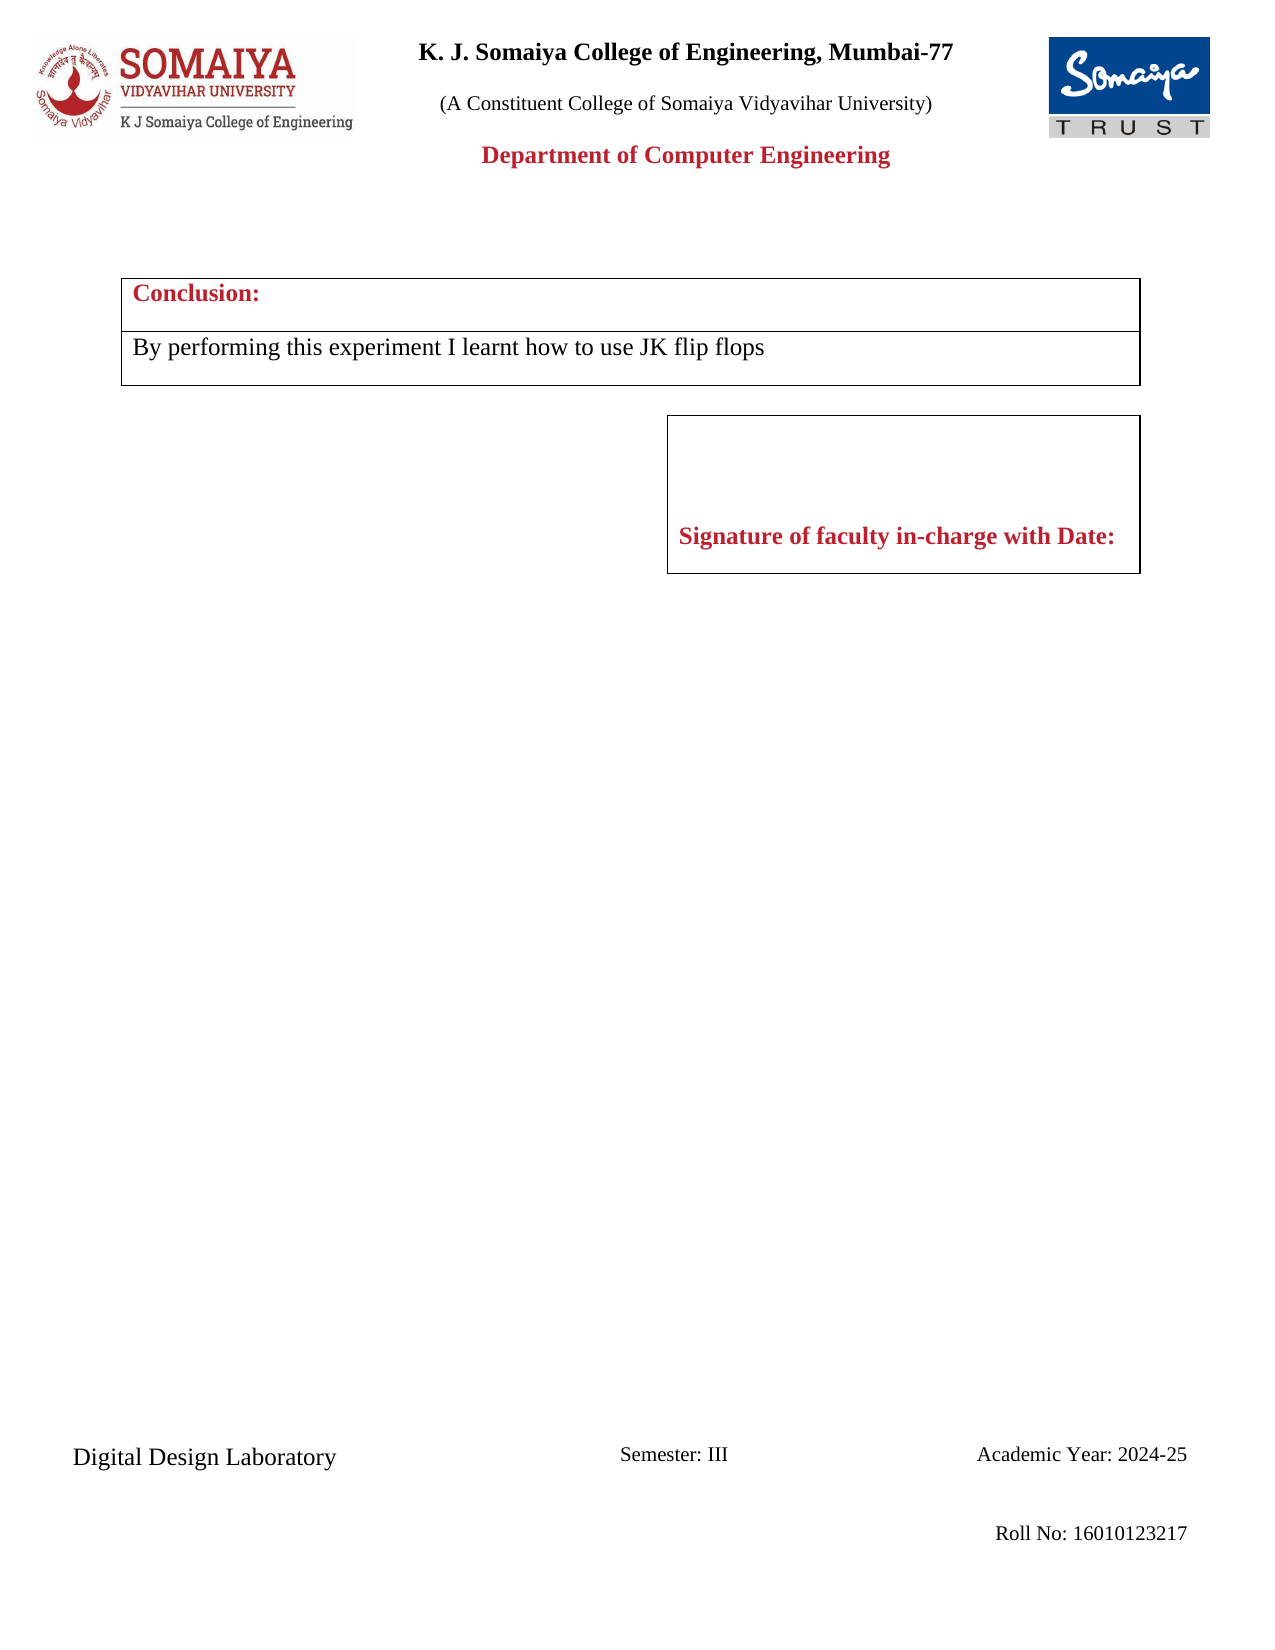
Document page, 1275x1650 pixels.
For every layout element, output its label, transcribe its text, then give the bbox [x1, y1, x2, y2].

picture [31, 37, 356, 138]
table_cell By performing this experiment I learnt how to use JK flip flops [122, 332, 1139, 385]
table_header Signature of faculty in-charge with Date: [668, 416, 1139, 573]
table_header Conclusion: [122, 279, 1139, 331]
picture [1048, 37, 1210, 138]
